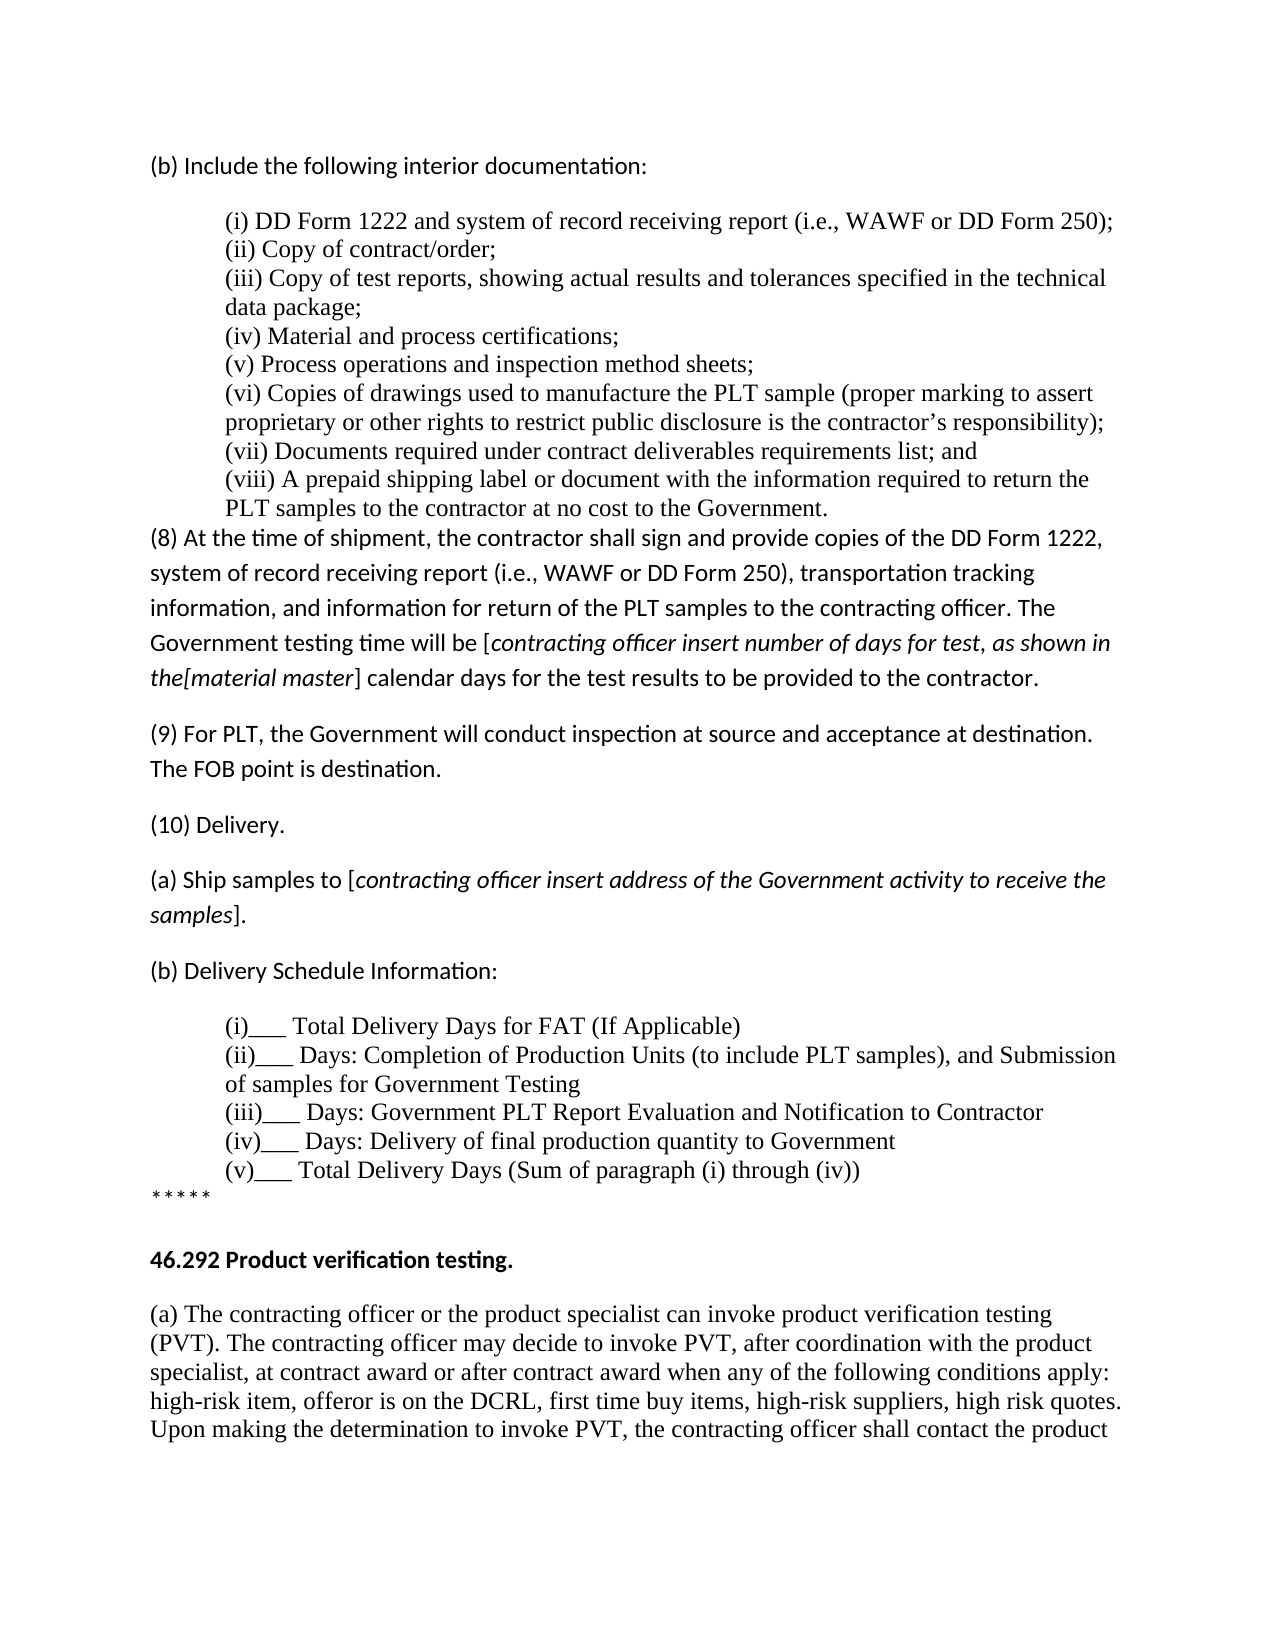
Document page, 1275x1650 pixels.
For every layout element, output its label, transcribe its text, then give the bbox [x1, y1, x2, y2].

list (viii) A prepaid shipping label or document with the information required to return the PLT samples to the contractor at no cost to the Government. [225, 464, 1125, 522]
text (b) Delivery Schedule Information: [150, 955, 1125, 986]
list (v) Process operations and inspection method sheets; [225, 349, 1125, 378]
list (ii) Copy of contract/order; [225, 234, 1125, 263]
text 46.292 Product verification testing. [150, 1244, 1125, 1274]
text (10) Delivery. [150, 809, 1125, 839]
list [150, 1299, 1125, 1443]
text (a) Ship samples to [contracting officer insert address of the Government activity to receive the samples]. [150, 864, 1125, 930]
list (i) DD Form 1222 and system of record receiving report (i.e., WAWF or DD Form 250); [225, 206, 1125, 234]
text (8) At the time of shipment, the contractor shall sign and provide copies of the DD Form 1222, system of record receiving report (i.e., WAWF or DD Form 250), transportation tracking information, and information for return of the PLT samples to the contracting officer. The Government testing time will be [contracting officer insert number of days for test, as shown in the[material master] calendar days for the test results to be provided to the contractor. [150, 522, 1125, 693]
list (iv)___ Days: Delivery of final production quantity to Government [225, 1126, 1125, 1155]
text (9) For PLT, the Government will conduct inspection at source and acceptance at destination. The FOB point is destination. [150, 718, 1125, 783]
list (vi) Copies of drawings used to manufacture the PLT sample (proper marking to assert proprietary or other rights to restrict public disclosure is the contractor’s responsibility); [225, 378, 1125, 436]
list (ii)___ Days: Completion of Production Units (to include PLT samples), and Submission of samples for Government Testing [225, 1040, 1125, 1097]
text (b) Include the following interior documentation: [150, 150, 1125, 181]
list (iii) Copy of test reports, showing actual results and tolerances specified in the technical data package; [225, 263, 1125, 321]
text ***** [150, 1184, 1125, 1214]
list (v)___ Total Delivery Days (Sum of paragraph (i) through (iv)) [225, 1155, 1125, 1184]
list (vii) Documents required under contract deliverables requirements list; and [225, 436, 1125, 464]
list (iii)___ Days: Government PLT Report Evaluation and Notification to Contractor [225, 1097, 1125, 1126]
list (iv) Material and process certifications; [225, 321, 1125, 349]
list (i)___ Total Delivery Days for FAT (If Applicable) [225, 1011, 1125, 1040]
